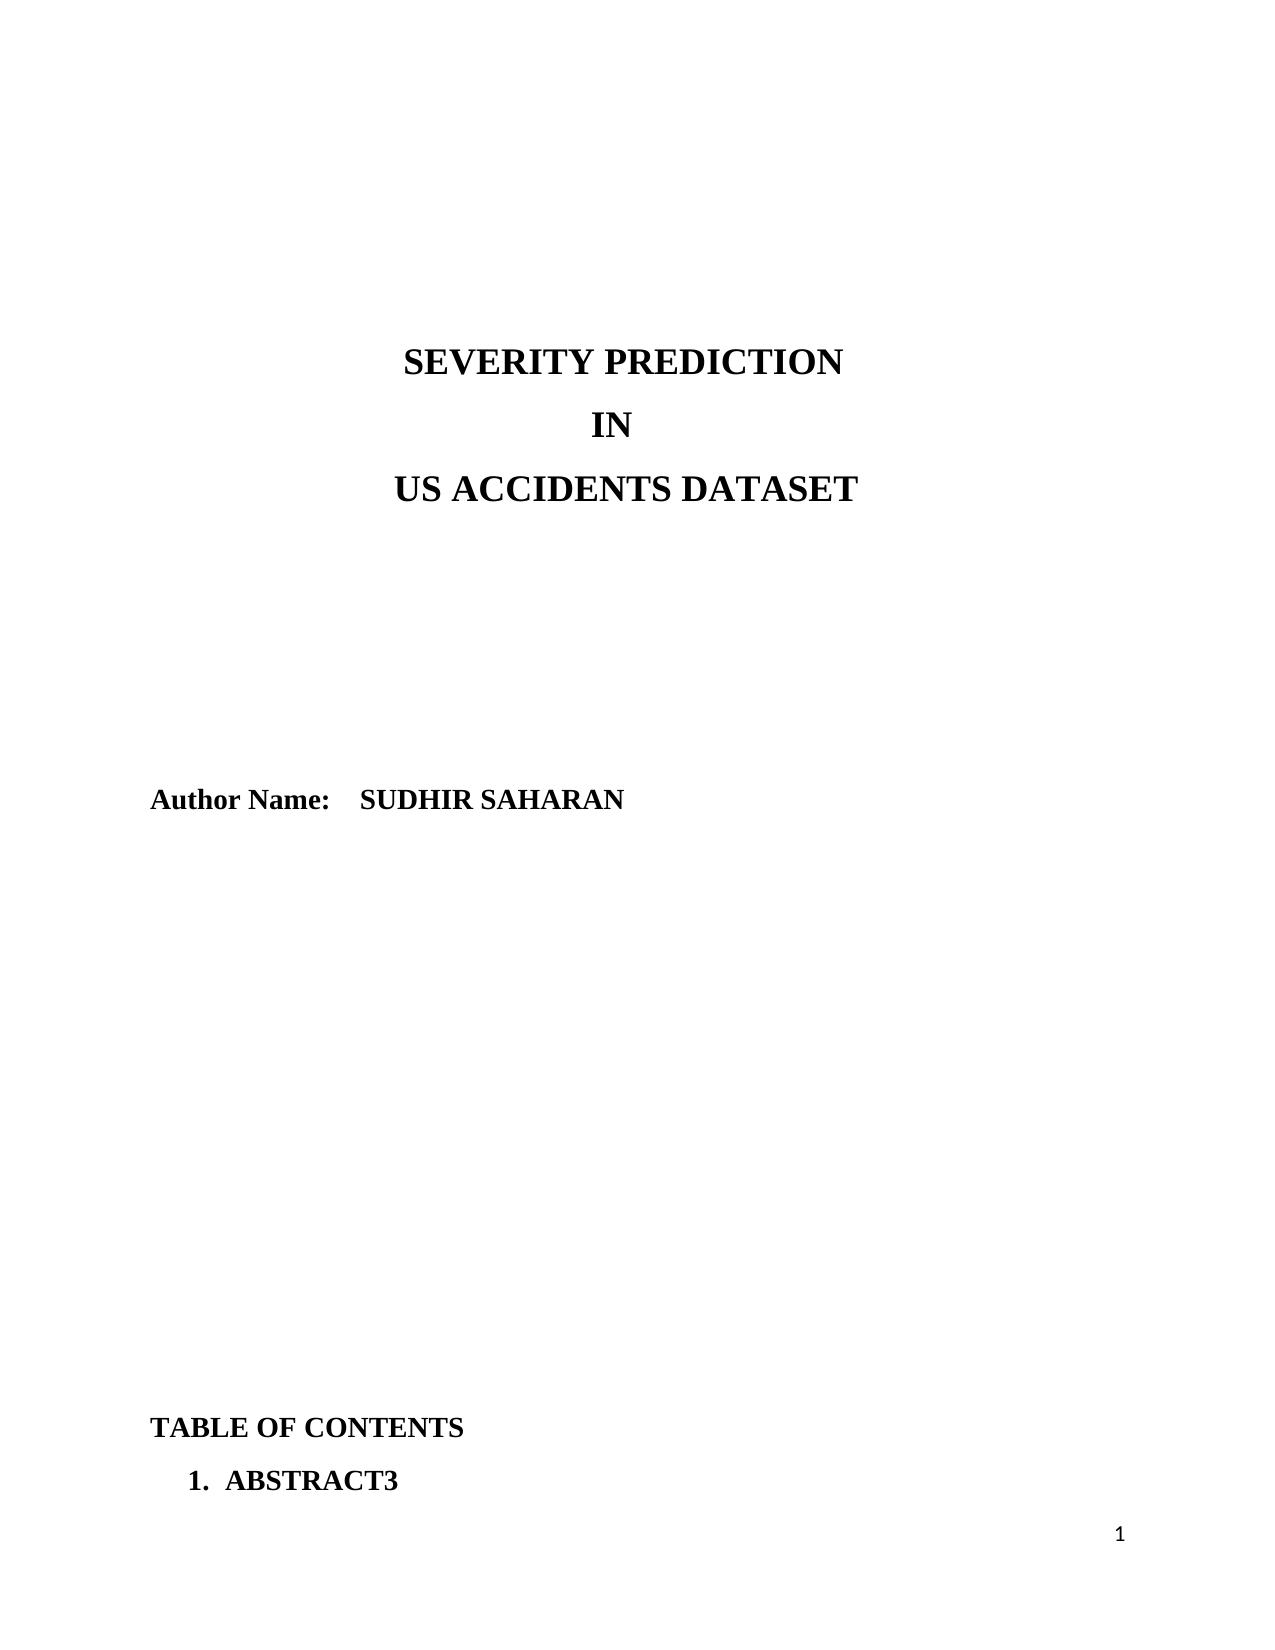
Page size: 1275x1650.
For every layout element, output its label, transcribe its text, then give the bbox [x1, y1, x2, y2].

text SEVERITY PREDICTION [150, 340, 1125, 383]
text IN [150, 403, 1125, 446]
text TABLE OF CONTENTS [150, 1410, 1125, 1444]
text US ACCIDENTS DATASET [150, 466, 1125, 509]
list ABSTRACT3 [187, 1463, 1125, 1496]
text Author Name: SUDHIR SAHARAN [150, 782, 1125, 816]
